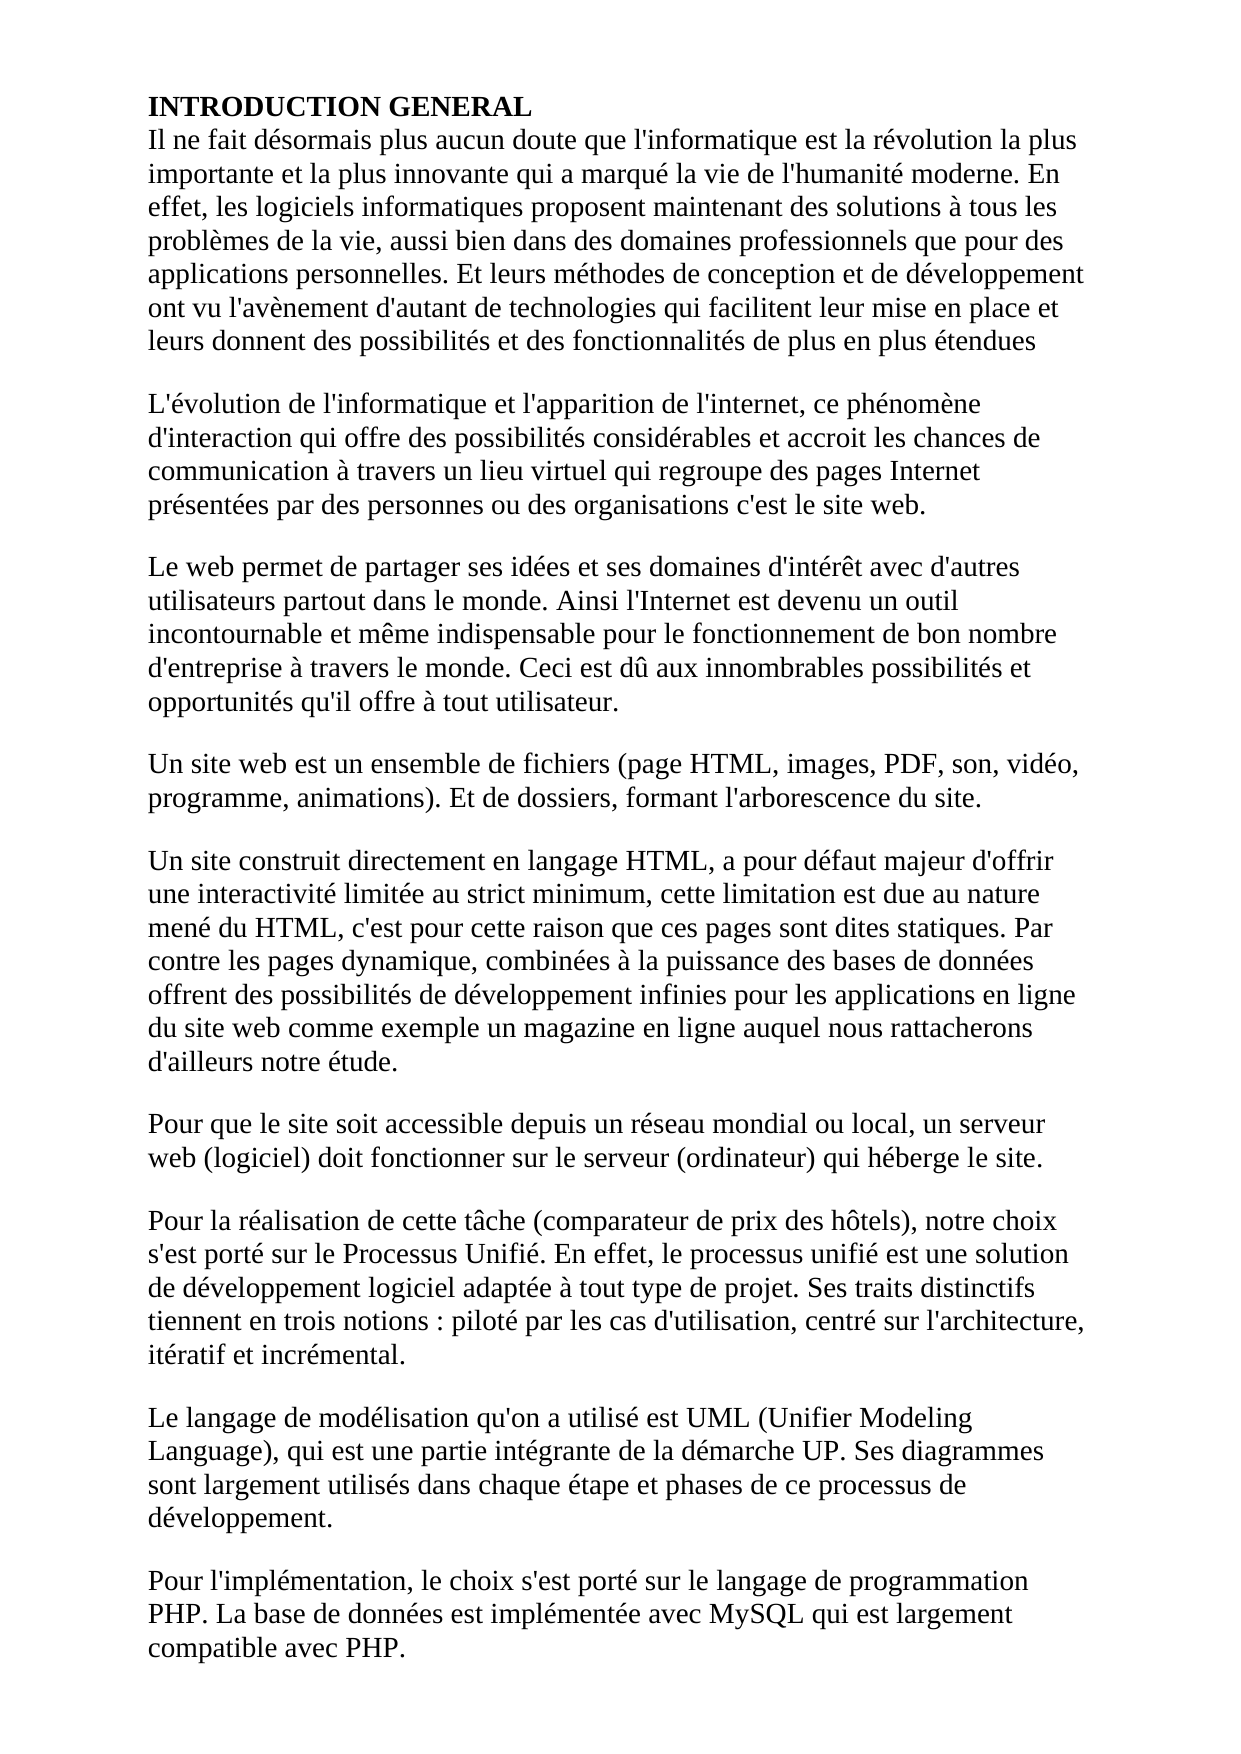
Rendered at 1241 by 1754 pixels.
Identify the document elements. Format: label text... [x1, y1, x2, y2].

text Pour la réalisation de cette tâche (comparateur de prix des hôtels), notre choix s'est porté sur le Processus Unifié. En effet, le processus unifié est une solution de développement logiciel adaptée à tout type de projet. Ses traits distinctifs tiennent en trois notions : piloté par les cas d'utilisation, centré sur l'architecture, itératif et incrémental. [148, 1203, 1093, 1371]
text Pour que le site soit accessible depuis un réseau mondial ou local, un serveur web (logiciel) doit fonctionner sur le serveur (ordinateur) qui héberge le site. [148, 1107, 1093, 1174]
text Le web permet de partager ses idées et ses domaines d'intérêt avec d'autres utilisateurs partout dans le monde. Ainsi l'Internet est devenu un outil incontournable et même indispensable pour le fonctionnement de bon nombre d'entreprise à travers le monde. Ceci est dû aux innombrables possibilités et opportunités qu'il offre à tout utilisateur. [148, 549, 1093, 717]
text Pour l'implémentation, le choix s'est porté sur le langage de programmation PHP. La base de données est implémentée avec MySQL qui est largement compatible avec PHP. [148, 1563, 1093, 1664]
text INTRODUCTION GENERAL Il ne fait désormais plus aucun doute que l'informatique est la révolution la plus importante et la plus innovante qui a marqué la vie de l'humanité moderne. En effet, les logiciels informatiques proposent maintenant des solutions à tous les problèmes de la vie, aussi bien dans des domaines professionnels que pour des applications personnelles. Et leurs méthodes de conception et de développement ont vu l'avènement d'autant de technologies qui facilitent leur mise en place et leurs donnent des possibilités et des fonctionnalités de plus en plus étendues [148, 89, 1087, 357]
text Un site web est un ensemble de fichiers (page HTML, images, PDF, son, vidéo, programme, animations). Et de dossiers, formant l'arborescence du site. [148, 746, 1093, 813]
text Un site construit directement en langage HTML, a pour défaut majeur d'offrir une interactivité limitée au strict minimum, cette limitation est due au nature mené du HTML, c'est pour cette raison que ces pages sont dites statiques. Par contre les pages dynamique, combinées à la puissance des bases de données offrent des possibilités de développement infinies pour les applications en ligne du site web comme exemple un magazine en ligne auquel nous rattacherons d'ailleurs notre étude. [148, 843, 1093, 1077]
text L'évolution de l'informatique et l'apparition de l'internet, ce phénomène d'interaction qui offre des possibilités considérables et accroit les chances de communication à travers un lieu virtuel qui regroupe des pages Internet présentées par des personnes ou des organisations c'est le site web. [148, 386, 1093, 520]
text Le langage de modélisation qu'on a utilisé est UML (Unifier Modeling Language), qui est une partie intégrante de la démarche UP. Ses diagrammes sont largement utilisés dans chaque étape et phases de ce processus de développement. [148, 1400, 1093, 1534]
